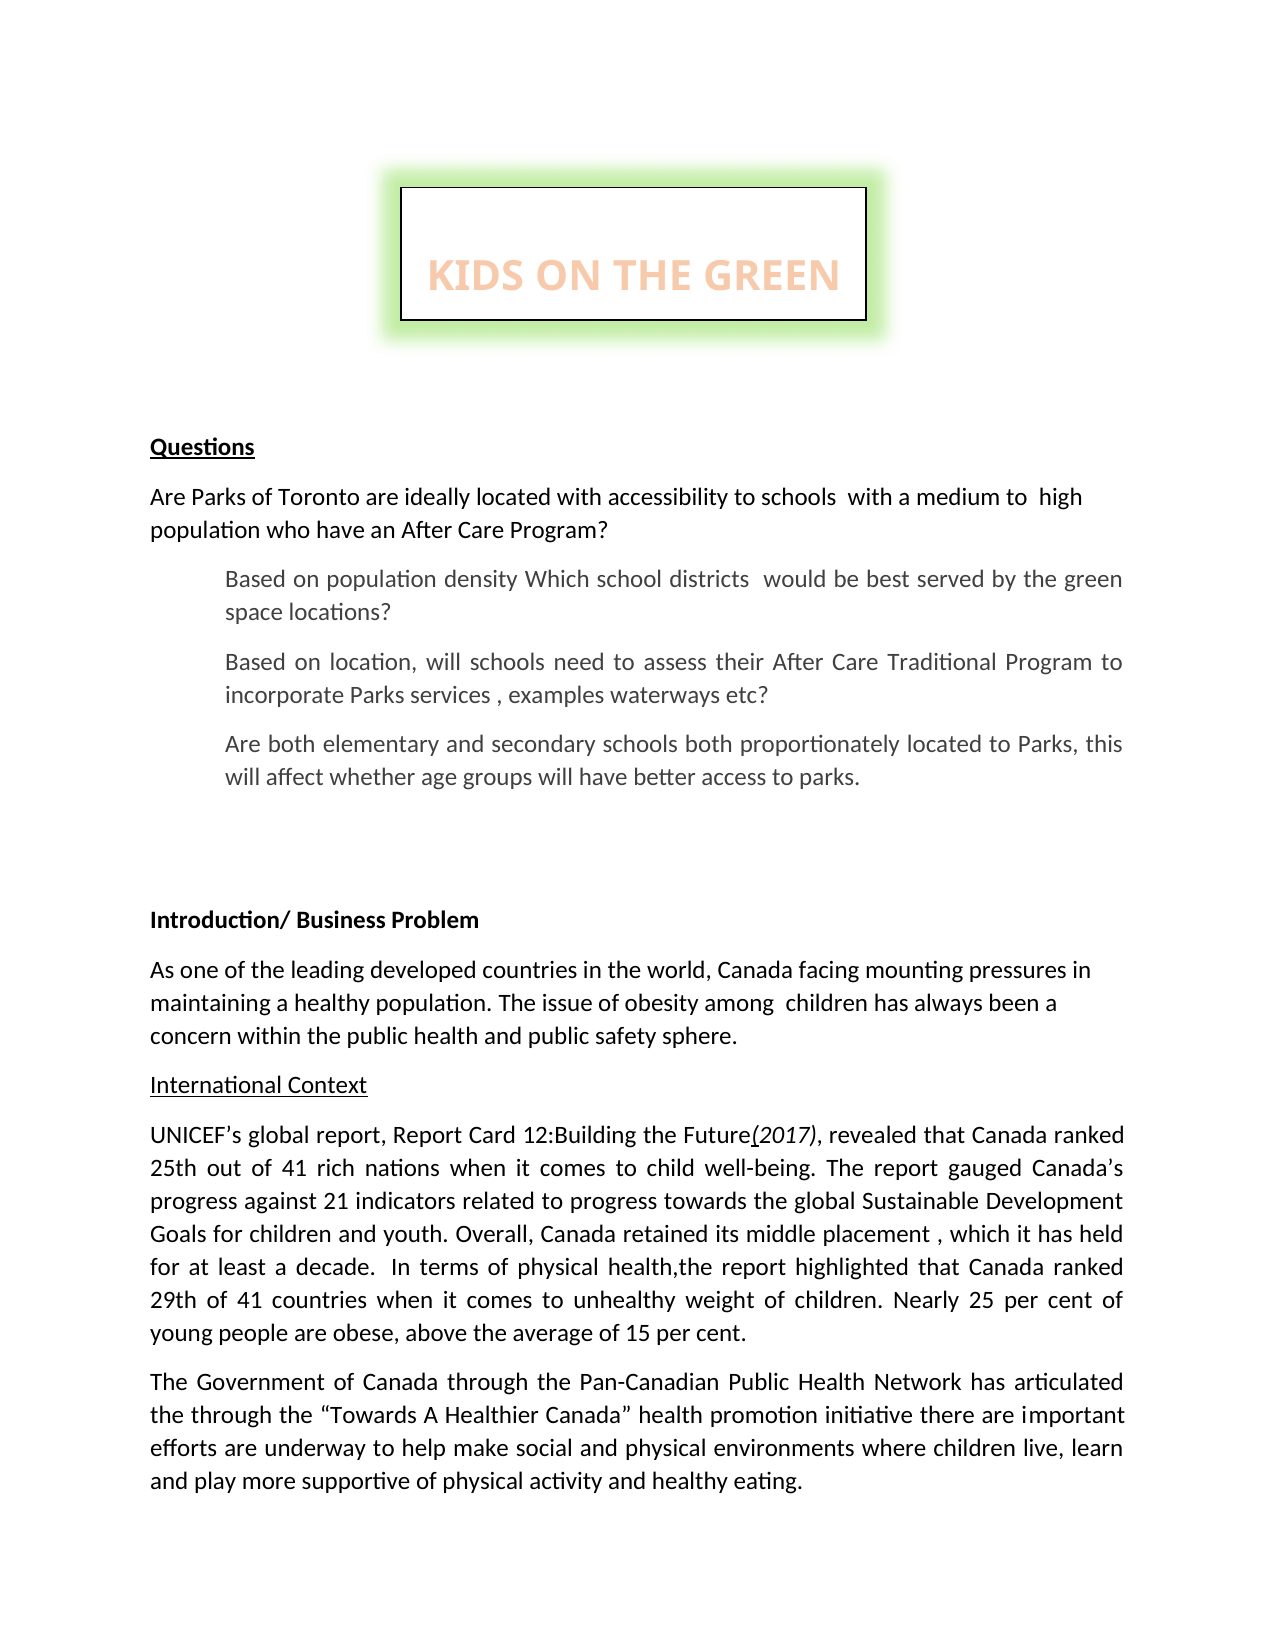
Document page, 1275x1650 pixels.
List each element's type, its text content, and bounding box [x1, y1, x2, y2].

text International Context [150, 1069, 1125, 1100]
text UNICEF’s global report, Report Card 12:Building the Future(2017), revealed that Canada ranked 25th out of 41 rich nations when it comes to child well-being. The report gauged Canada’s progress against 21 indicators related to progress towards the global Sustainable Development Goals for children and youth. Overall, Canada retained its middle placement , which it has held for at least a decade. In terms of physical health,the report highlighted that Canada ranked 29th of 41 countries when it comes to unhealthy weight of children. Nearly 25 per cent of young people are obese, above the average of 15 per cent. [150, 1119, 1125, 1347]
text The Government of Canada through the Pan-Canadian Public Health Network has articulated the through the “Towards A Healthier Canada” health promotion initiative there are important efforts are underway to help make social and physical environments where children live, learn and play more supportive of physical activity and healthy eating. [150, 1397, 1125, 1496]
text As one of the leading developed countries in the world, Canada facing mounting pressures in maintaining a healthy population. The issue of obesity among children has always been a concern within the public health and public safety sphere. [150, 954, 1125, 1051]
text Based on location, will schools need to assess their After Care Traditional Program to incorporate Parks services , examples waterways etc? [225, 676, 1125, 709]
text Are Parks of Toronto are ideally located with accessibility to schools with a medium to high population who have an After Care Program? [150, 481, 1125, 544]
text Are both elementary and secondary schools both proportionately located to Parks, this will affect whether age groups will have better access to parks. [225, 759, 1125, 792]
text Based on population density Which school districts would be best served by the green space locations? [225, 594, 1125, 627]
text Introduction/ Business Problem [150, 904, 1125, 935]
text Questions [150, 431, 1125, 462]
